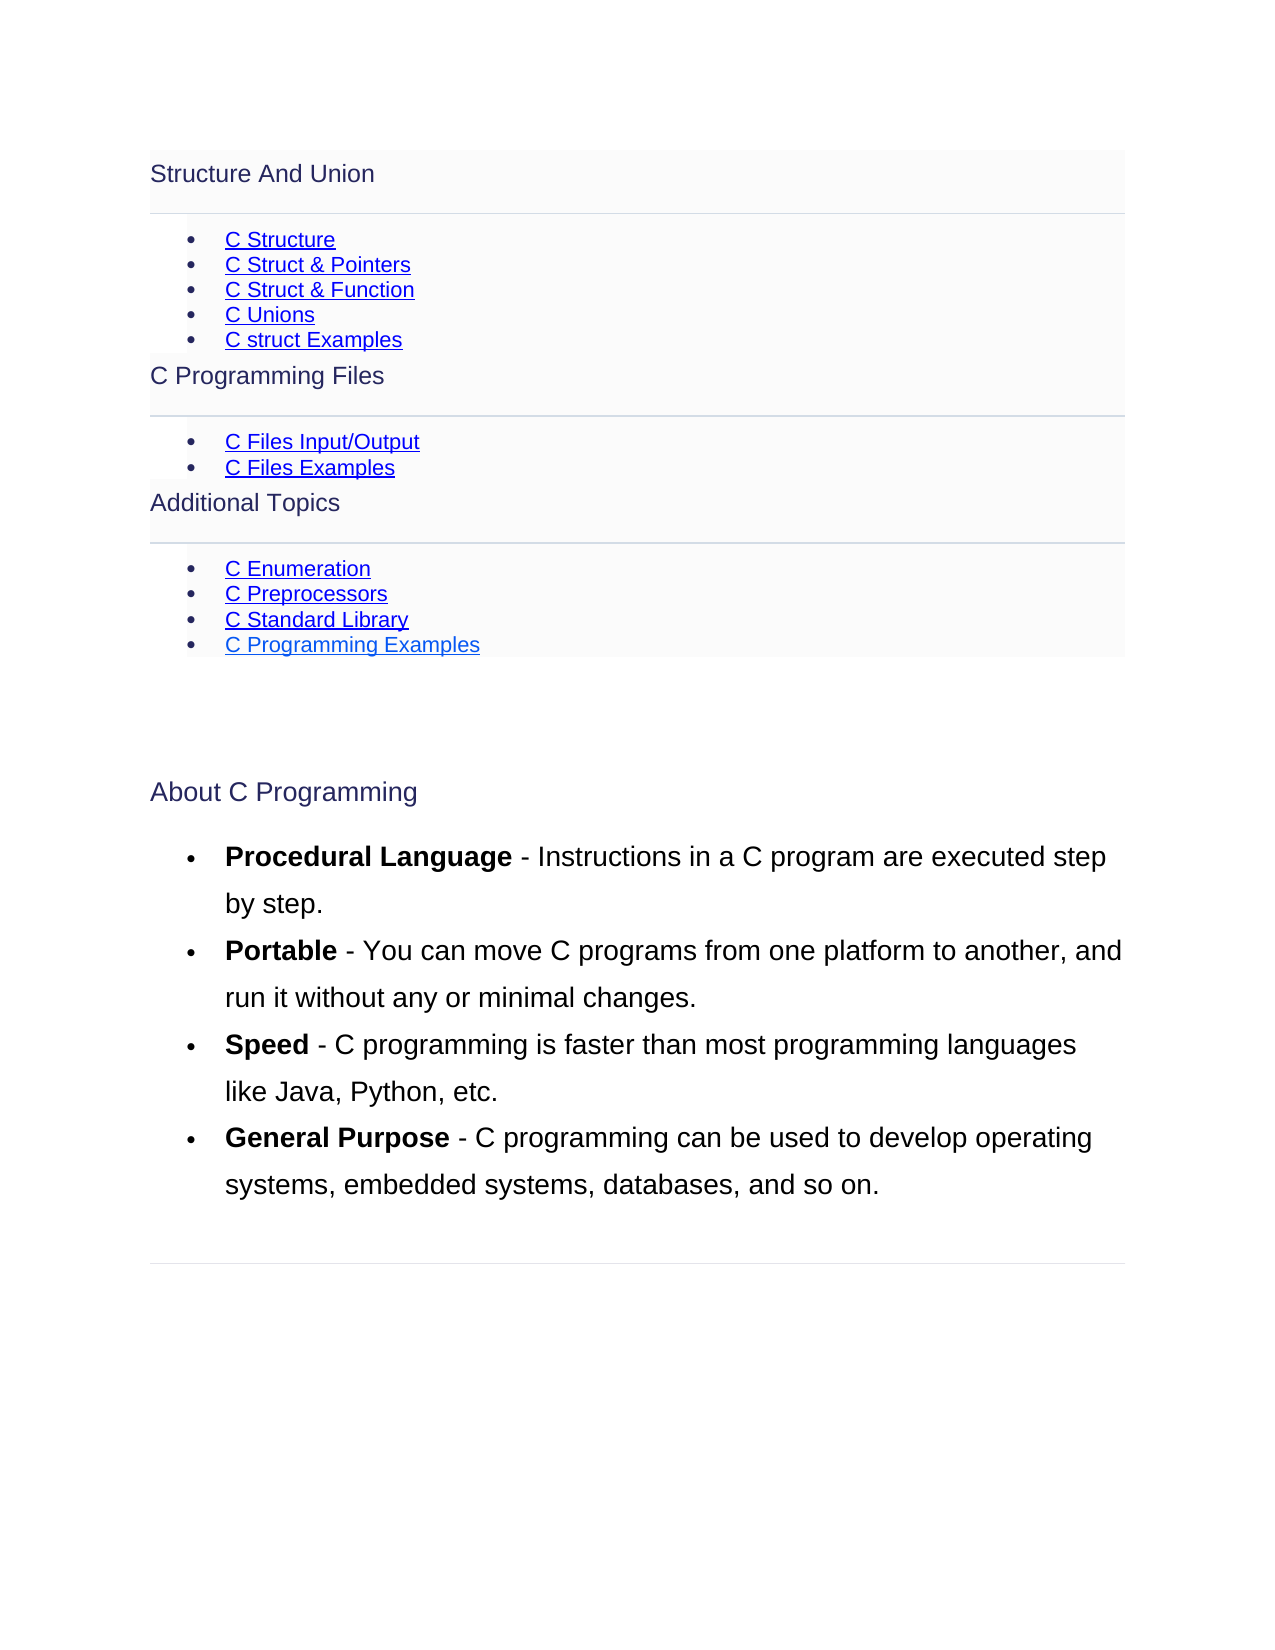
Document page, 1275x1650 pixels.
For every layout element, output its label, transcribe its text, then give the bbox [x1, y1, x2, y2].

subtitle About C Programming [150, 751, 1125, 807]
list C Files Examples [187, 454, 1125, 479]
list C struct Examples [187, 327, 1125, 353]
list Procedural Language - Instructions in a C program are executed step by step. [187, 826, 1125, 919]
list C Programming Files [150, 353, 1125, 415]
list C Files Input/Output [187, 429, 1125, 454]
list C Enumeration [187, 556, 1125, 581]
list C Standard Library [187, 607, 1125, 632]
list C Structure [187, 227, 1125, 252]
list Structure And Union [150, 150, 1125, 213]
list C Programming Examples [187, 632, 1125, 657]
list General Purpose - C programming can be used to develop operating systems, embedded systems, databases, and so on. [187, 1107, 1125, 1201]
list Additional Topics [150, 479, 1125, 542]
list Portable - You can move C programs from one platform to another, and run it without any or minimal changes. [187, 919, 1125, 1013]
list C Preprocessors [187, 581, 1125, 607]
list C Struct & Function [187, 277, 1125, 302]
list Speed - C programming is faster than most programming languages like Java, Python, etc. [187, 1013, 1125, 1107]
list C Unions [187, 302, 1125, 327]
list C Struct & Pointers [187, 252, 1125, 277]
